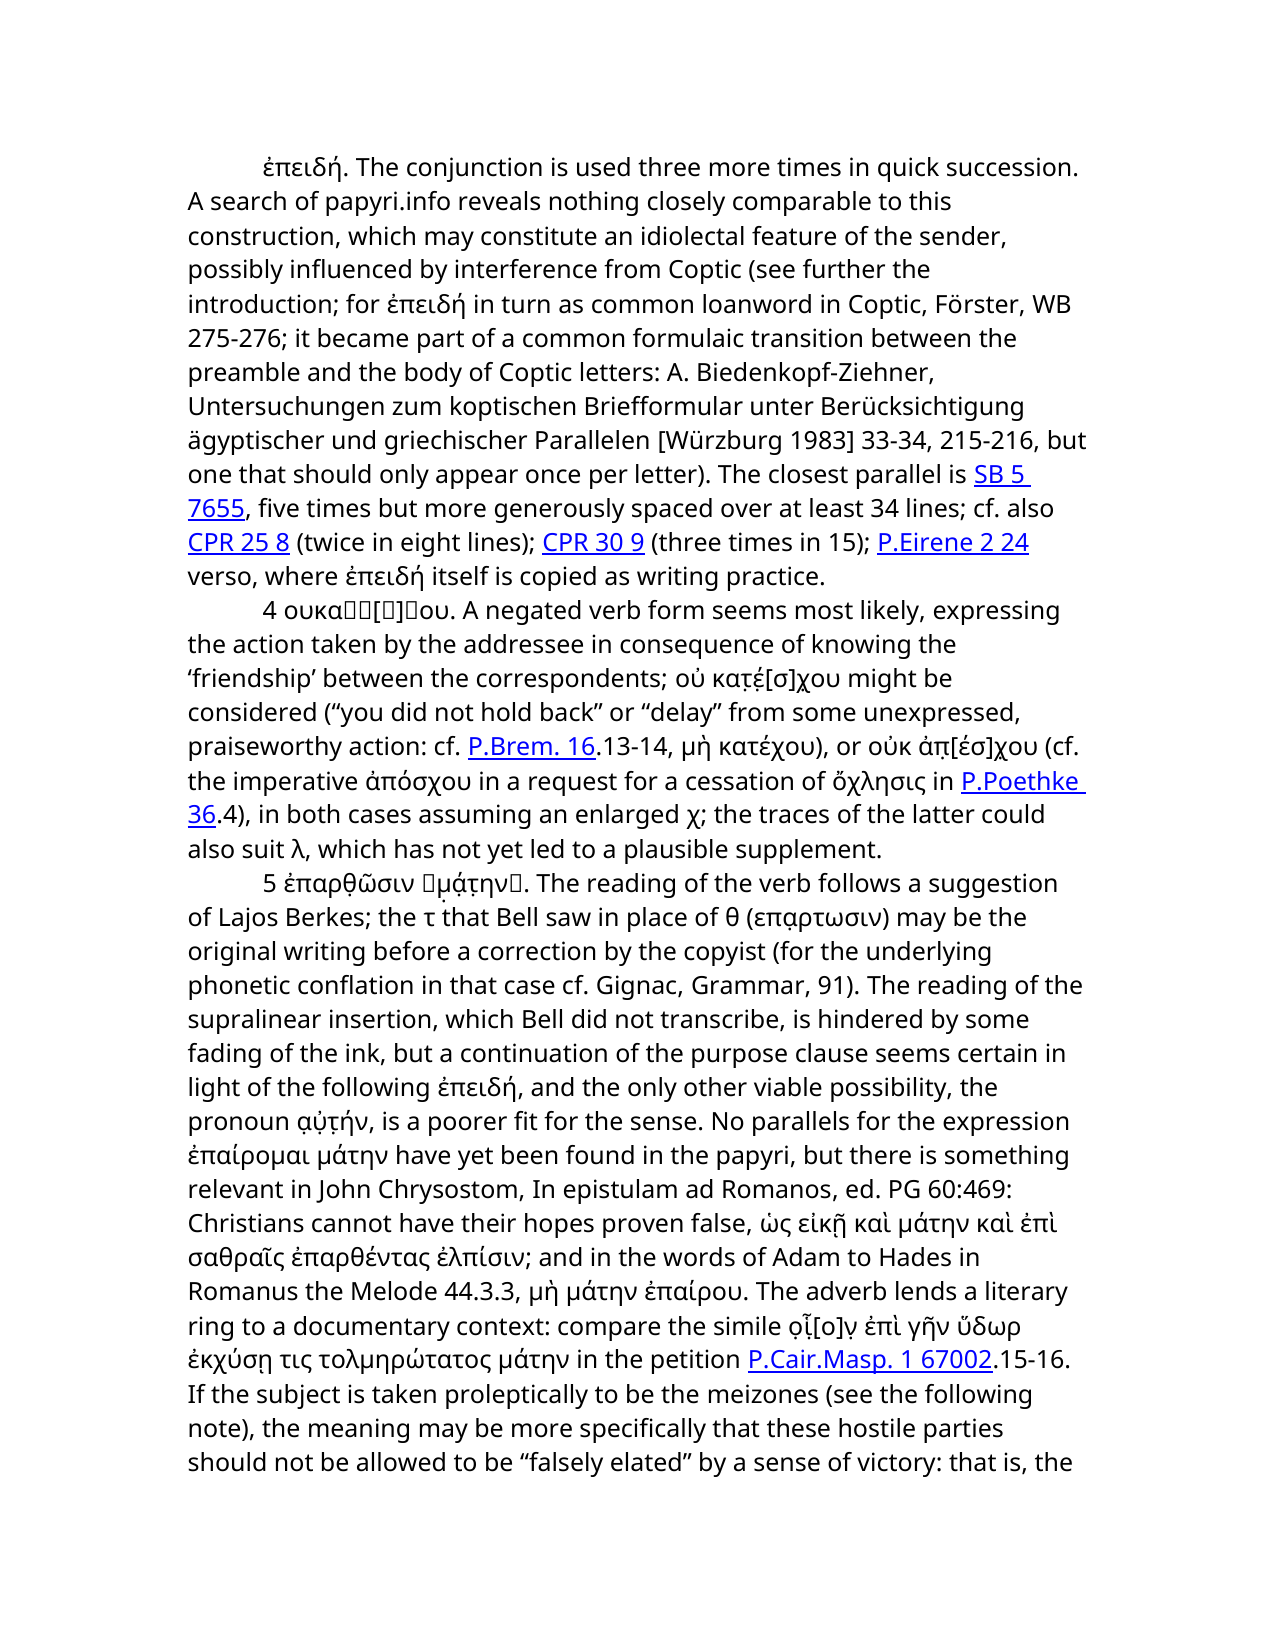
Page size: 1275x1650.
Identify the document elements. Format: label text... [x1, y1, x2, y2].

text 4 ουκα[]ου. A negated verb form seems most likely, expressing the action taken by the addressee in consequence of knowing the ‘friendship’ between the correspondents; οὐ κατ̣έ̣[σ]χ̣ου might be considered (“you did not hold back” or “delay” from some unexpressed, praiseworthy action: cf. P.Brem. 16.13-14, μὴ κατέχου), or οὐκ ἀπ̣[έσ]χ̣ου (cf. the imperative ἀπόσχου in a request for a cessation of ὄχλησις in P.Poethke 36.4), in both cases assuming an enlarged χ; the traces of the latter could also suit λ, which has not yet led to a plausible supplement. [187, 593, 1087, 865]
text ἐπειδή. The conjunction is used three more times in quick succession. A search of papyri.info reveals nothing closely comparable to this construction, which may constitute an idiolectal feature of the sender, possibly influenced by interference from Coptic (see further the introduction; for ἐπειδή in turn as common loanword in Coptic, Förster, WB 275-276; it became part of a common formulaic transition between the preamble and the body of Coptic letters: A. Biedenkopf-Ziehner, Untersuchungen zum koptischen Briefformular unter Berücksichtigung ägyptischer und griechischer Parallelen [Würzburg 1983] 33-34, 215-216, but one that should only appear once per letter). The closest parallel is SB 5 7655, five times but more generously spaced over at least 34 lines; cf. also CPR 25 8 (twice in eight lines); CPR 30 9 (three times in 15); P.Eirene 2 24 verso, where ἐπειδή itself is copied as writing practice. [187, 150, 1087, 593]
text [187, 865, 1087, 1478]
